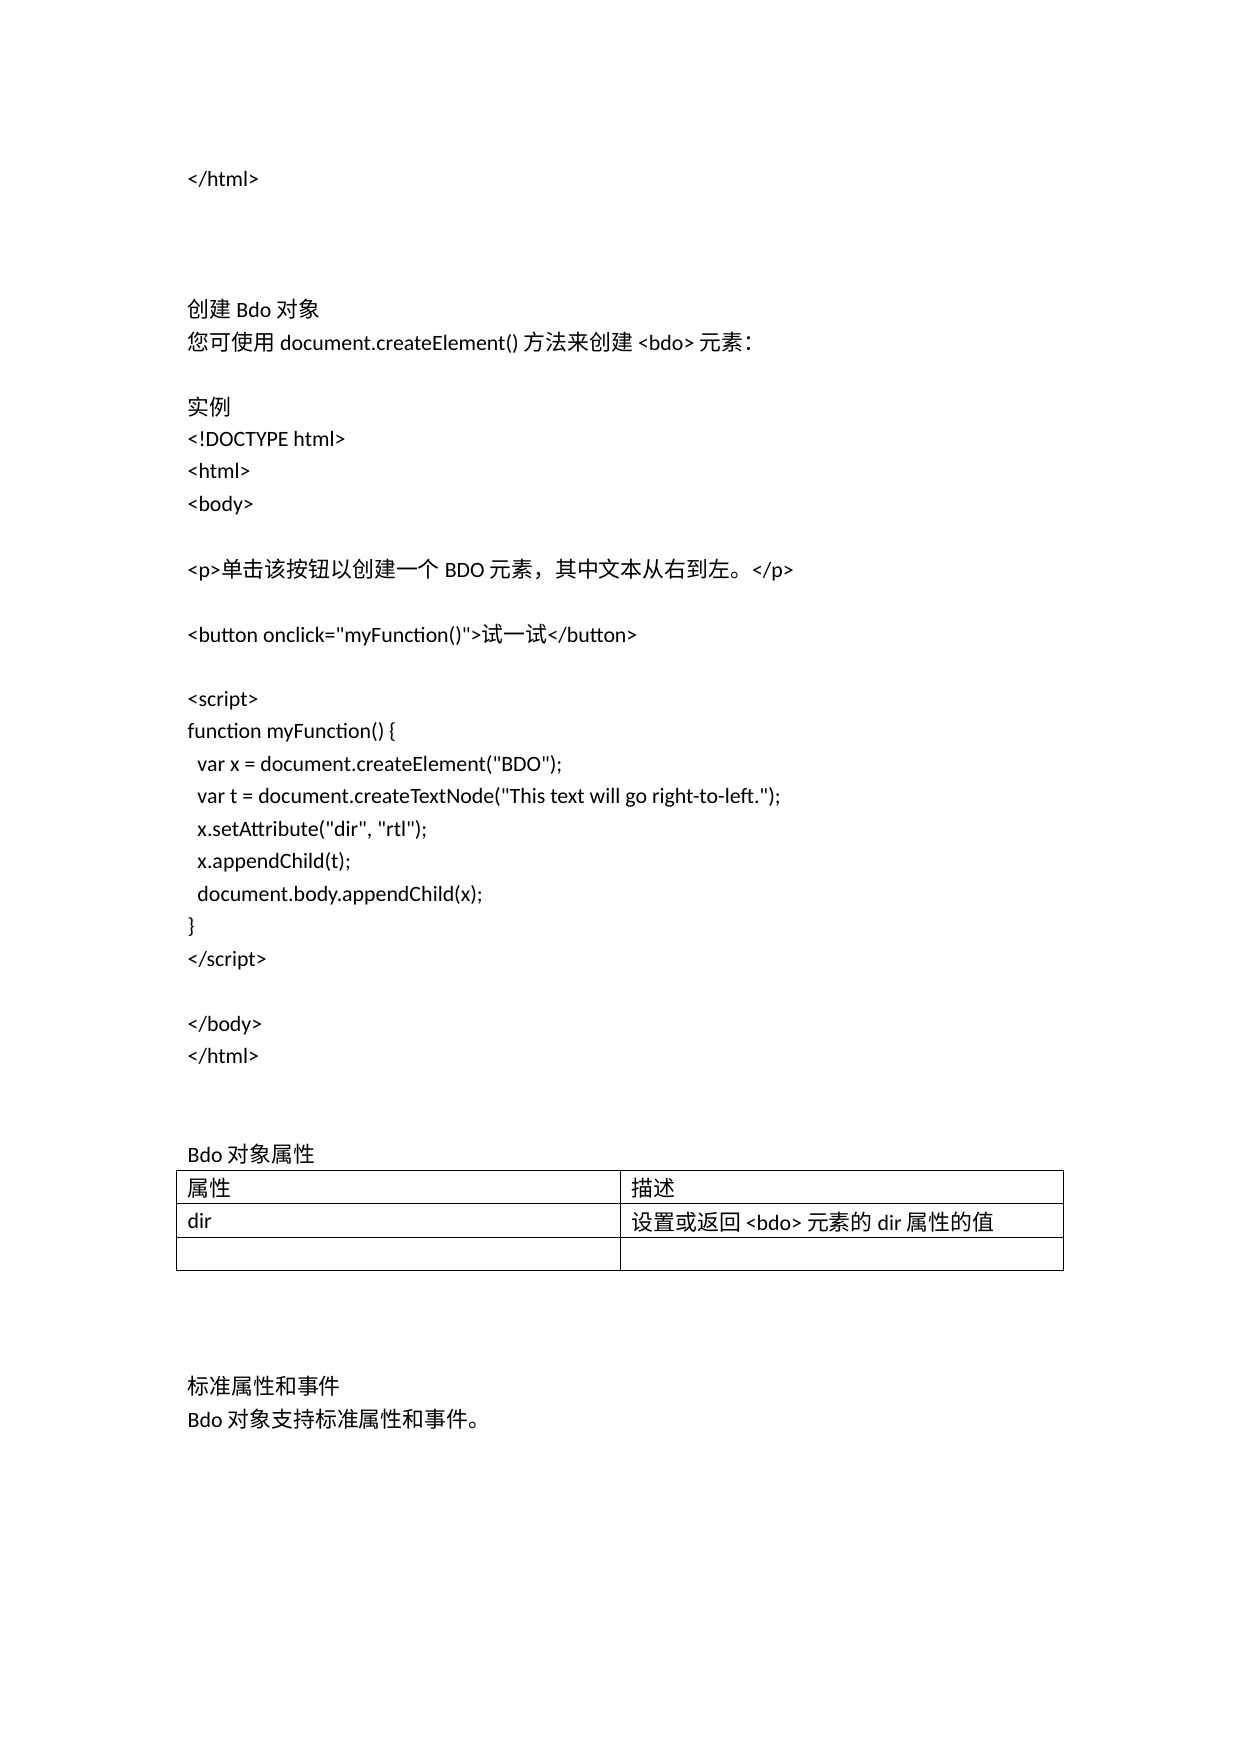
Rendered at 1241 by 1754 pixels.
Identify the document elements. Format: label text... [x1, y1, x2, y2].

text function myFunction() { [187, 714, 1053, 747]
text 实例 [187, 389, 1053, 422]
text </body> [187, 1007, 1053, 1039]
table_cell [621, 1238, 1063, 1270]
text <button onclick="myFunction()">试一试</button> [187, 617, 1053, 649]
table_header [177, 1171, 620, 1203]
text Bdo 对象属性 [187, 1137, 1053, 1169]
text </script> [187, 942, 1053, 974]
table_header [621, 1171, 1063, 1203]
text x.setAttribute("dir", "rtl"); [187, 812, 1053, 844]
text 您可使用 document.createElement() 方法来创建 <bdo> 元素： [187, 324, 1053, 357]
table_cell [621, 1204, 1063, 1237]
text Bdo 对象支持标准属性和事件。 [187, 1401, 1053, 1434]
text </html> [187, 162, 1053, 194]
text var x = document.createElement("BDO"); [187, 747, 1053, 779]
text <p>单击该按钮以创建一个 BDO 元素，其中文本从右到左。</p> [187, 552, 1053, 584]
text <html> [187, 454, 1053, 487]
text 创建 Bdo 对象 [187, 292, 1053, 324]
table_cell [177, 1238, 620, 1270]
text var t = document.createTextNode("This text will go right-to-left."); [187, 779, 1053, 812]
text <script> [187, 682, 1053, 714]
text </html> [187, 1039, 1053, 1072]
text } [187, 909, 1053, 942]
text x.appendChild(t); [187, 844, 1053, 877]
text <body> [187, 487, 1053, 519]
text document.body.appendChild(x); [187, 877, 1053, 909]
text 标准属性和事件 [187, 1369, 1053, 1401]
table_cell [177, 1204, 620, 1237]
text <!DOCTYPE html> [187, 422, 1053, 454]
